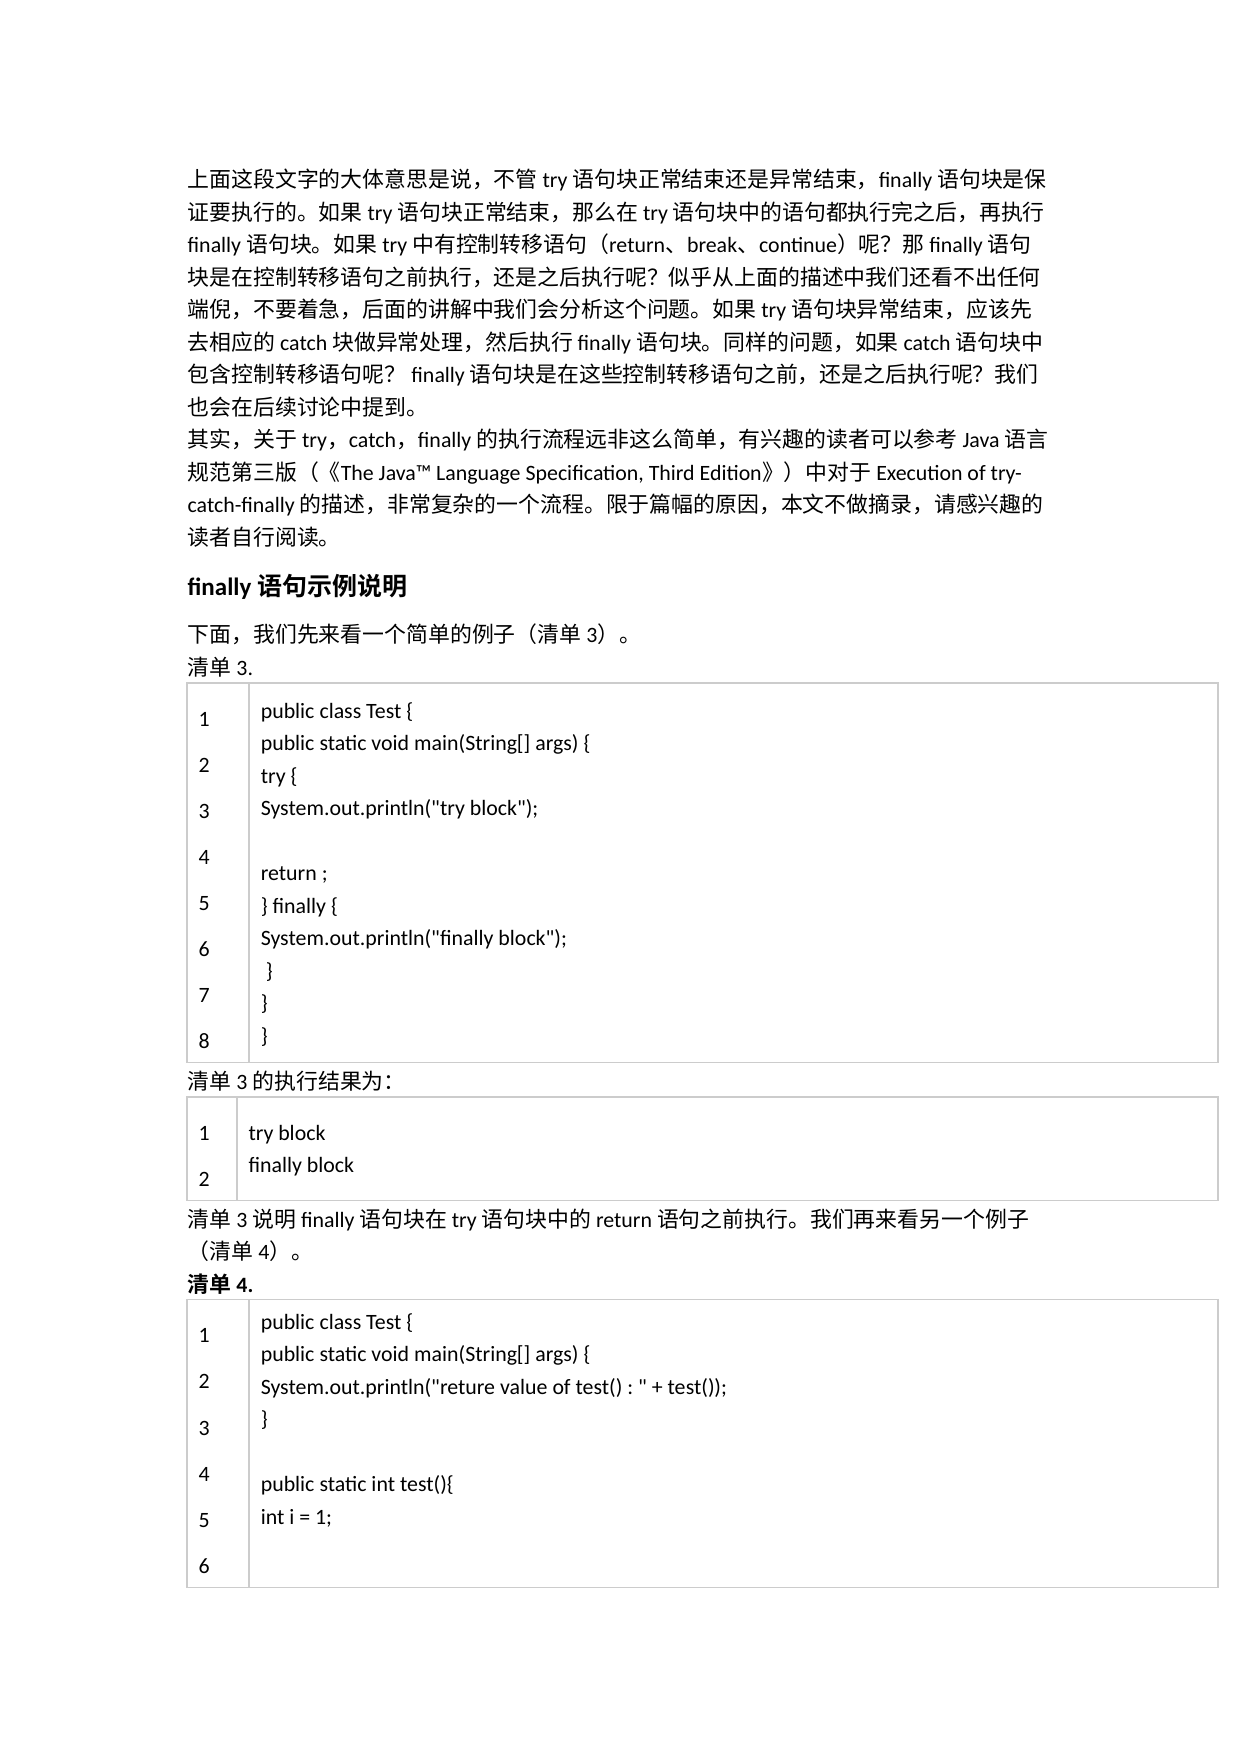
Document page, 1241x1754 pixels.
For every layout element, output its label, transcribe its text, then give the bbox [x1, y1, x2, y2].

text finally 语句示例说明 下面，我们先来看一个简单的例子（清单 3）。 清单 3. [187, 552, 1053, 682]
text 清单 3 说明 finally 语句块在 try 语句块中的 return 语句之前执行。我们再来看另一个例子（清单 4）。 清单 4. [187, 1201, 1053, 1299]
text 清单 3 的执行结果为： [187, 1063, 1053, 1096]
table_header 1 2 3 4 5 6 7 8 9 10 11 12 13 14 [188, 1300, 248, 1586]
table_header try block finally block [238, 1098, 1217, 1199]
table_header 1 2 3 4 5 6 7 8 [188, 684, 248, 1062]
table_header public class Test { public static void main(String[] args) { try { System.out.println("try block"); return ; } finally { System.out.println("finally block"); } } } [250, 684, 1217, 1062]
table_header 1 2 [188, 1098, 236, 1199]
